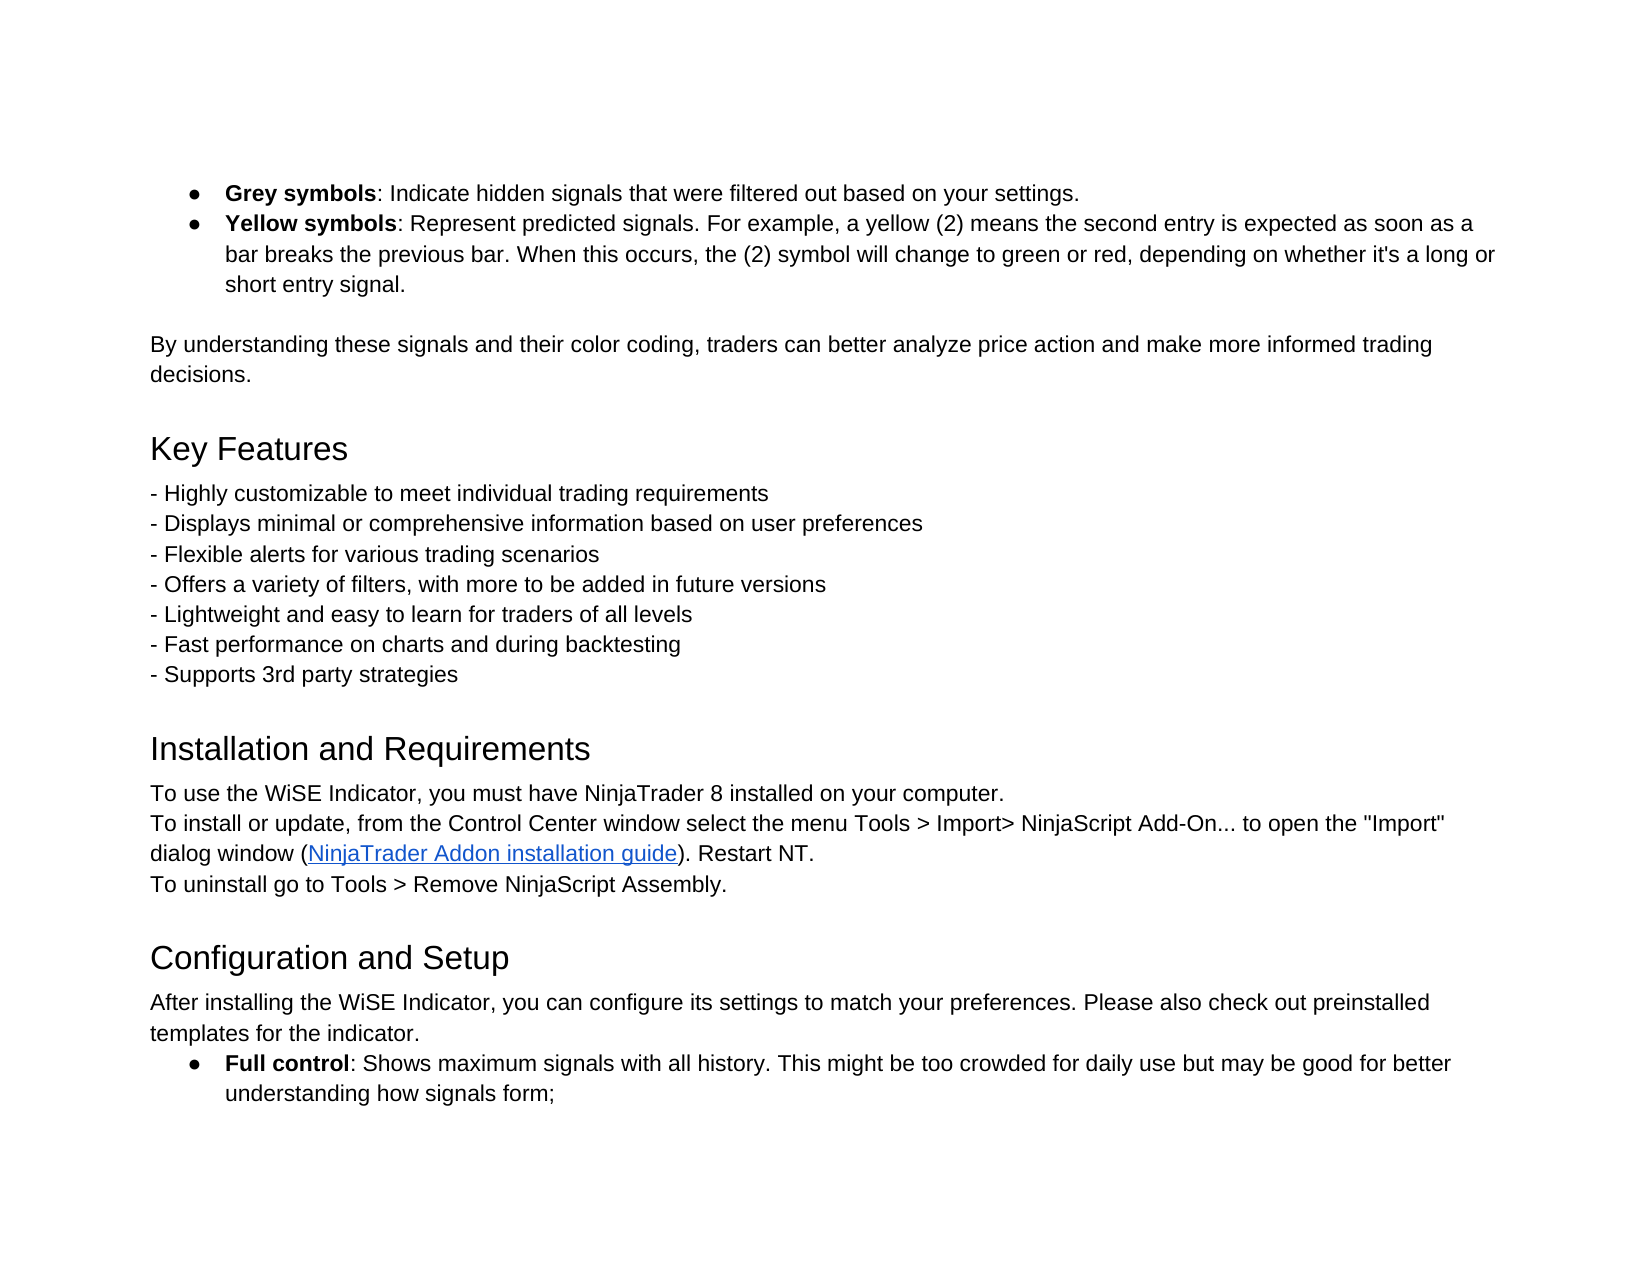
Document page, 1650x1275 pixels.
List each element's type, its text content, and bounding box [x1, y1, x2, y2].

text - Offers a variety of filters, with more to be added in future versions [150, 571, 1500, 597]
list Full control: Shows maximum signals with all history. This might be too crowded for daily use but may be good for better understanding how signals form; [187, 1050, 1500, 1106]
list Yellow symbols: Represent predicted signals. For example, a yellow (2) means the second entry is expected as soon as a bar breaks the previous bar. When this occurs, the (2) symbol will change to green or red, depending on whether it's a long or short entry signal. [187, 210, 1500, 297]
subtitle Installation and Requirements [150, 729, 1500, 767]
list Grey symbols: Indicate hidden signals that were filtered out based on your settings. [187, 180, 1500, 207]
text To uninstall go to Tools > Remove NinjaScript Assembly. [150, 871, 1500, 897]
text After installing the WiSE Indicator, you can configure its settings to match your preferences. Please also check out preinstalled templates for the indicator. [150, 989, 1500, 1046]
subtitle Configuration and Setup [150, 938, 1500, 977]
text - Lightweight and easy to learn for traders of all levels [150, 601, 1500, 627]
text - Supports 3rd party strategies [150, 661, 1500, 688]
text - Fast performance on charts and during backtesting [150, 631, 1500, 657]
subtitle Key Features [150, 429, 1500, 468]
text To use the WiSE Indicator, you must have NinjaTrader 8 installed on your computer. [150, 780, 1500, 806]
text - Flexible alerts for various trading scenarios [150, 541, 1500, 567]
text - Displays minimal or comprehensive information based on user preferences [150, 510, 1500, 537]
text By understanding these signals and their color coding, traders can better analyze price action and make more informed trading decisions. [150, 331, 1500, 388]
text - Highly customizable to meet individual trading requirements [150, 480, 1500, 506]
text To install or update, from the Control Center window select the menu Tools > Import> NinjaScript Add-On... to open the "Import" dialog window (NinjaTrader Addon installation guide). Restart NT. [150, 810, 1500, 867]
